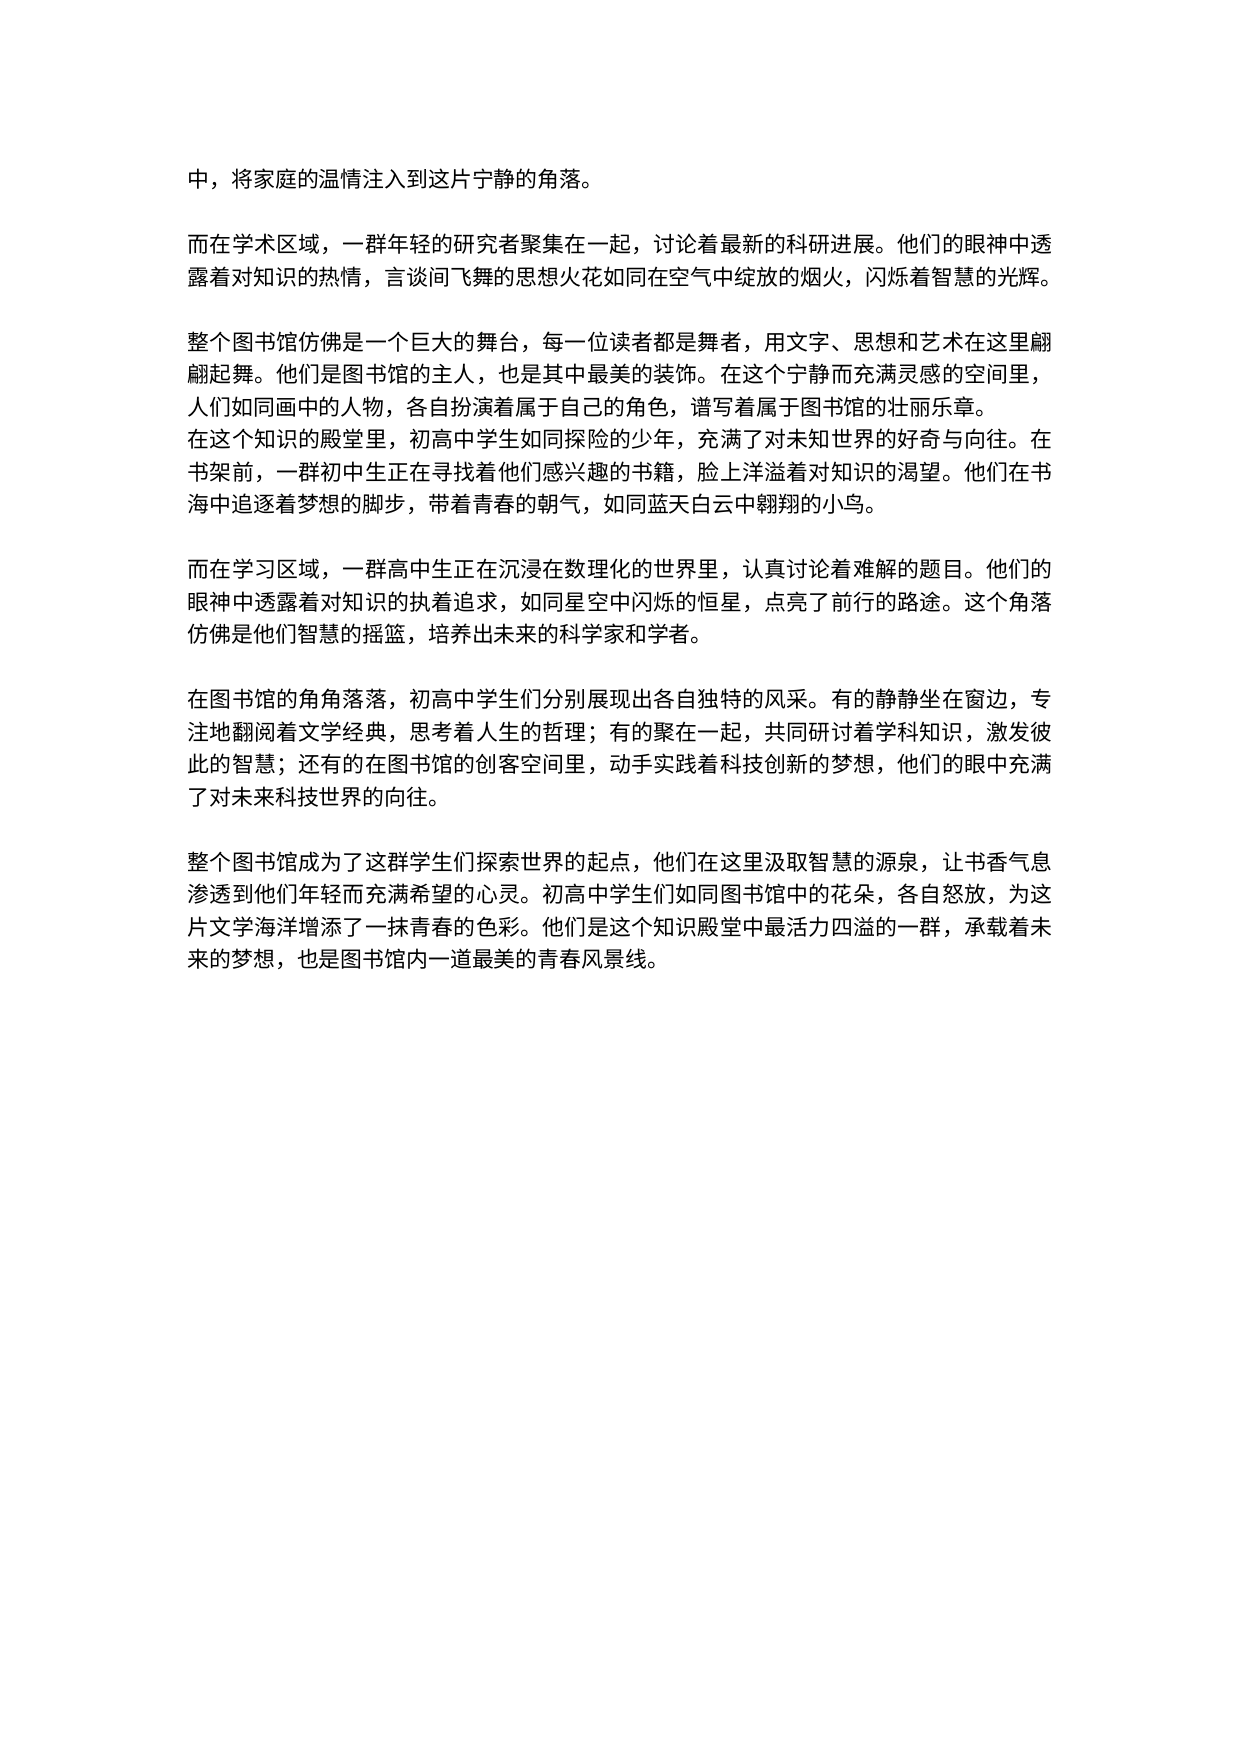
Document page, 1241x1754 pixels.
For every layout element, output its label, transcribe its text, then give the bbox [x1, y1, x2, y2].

text 整个图书馆成为了这群学生们探索世界的起点，他们在这里汲取智慧的源泉，让书香气息渗透到他们年轻而充满希望的心灵。初高中学生们如同图书馆中的花朵，各自怒放，为这片文学海洋增添了一抹青春的色彩。他们是这个知识殿堂中最活力四溢的一群，承载着未来的梦想，也是图书馆内一道最美的青春风景线。 [187, 844, 1053, 974]
text 靠近窗户的一位年轻母亲，身旁围绕着两个可爱的小天使，她低头为孩子们讲述着绘本中的童话故事。孩子们的眼中闪烁着好奇与惊喜，而母亲的笑容如同温暖的阳光，洒在书香中，将家庭的温情注入到这片宁静的角落。 [187, 162, 1053, 194]
text 整个图书馆仿佛是一个巨大的舞台，每一位读者都是舞者，用文字、思想和艺术在这里翩翩起舞。他们是图书馆的主人，也是其中最美的装饰。在这个宁静而充满灵感的空间里，人们如同画中的人物，各自扮演着属于自己的角色，谱写着属于图书馆的壮丽乐章。 [187, 324, 1053, 422]
text 而在学习区域，一群高中生正在沉浸在数理化的世界里，认真讨论着难解的题目。他们的眼神中透露着对知识的执着追求，如同星空中闪烁的恒星，点亮了前行的路途。这个角落仿佛是他们智慧的摇篮，培养出未来的科学家和学者。 [187, 552, 1053, 649]
text 而在学术区域，一群年轻的研究者聚集在一起，讨论着最新的科研进展。他们的眼神中透露着对知识的热情，言谈间飞舞的思想火花如同在空气中绽放的烟火，闪烁着智慧的光辉。 [187, 227, 1053, 292]
text 在图书馆的角角落落，初高中学生们分别展现出各自独特的风采。有的静静坐在窗边，专注地翻阅着文学经典，思考着人生的哲理；有的聚在一起，共同研讨着学科知识，激发彼此的智慧；还有的在图书馆的创客空间里，动手实践着科技创新的梦想，他们的眼中充满了对未来科技世界的向往。 [187, 682, 1053, 812]
text 在这个知识的殿堂里，初高中学生如同探险的少年，充满了对未知世界的好奇与向往。在书架前，一群初中生正在寻找着他们感兴趣的书籍，脸上洋溢着对知识的渴望。他们在书海中追逐着梦想的脚步，带着青春的朝气，如同蓝天白云中翱翔的小鸟。 [187, 422, 1053, 519]
